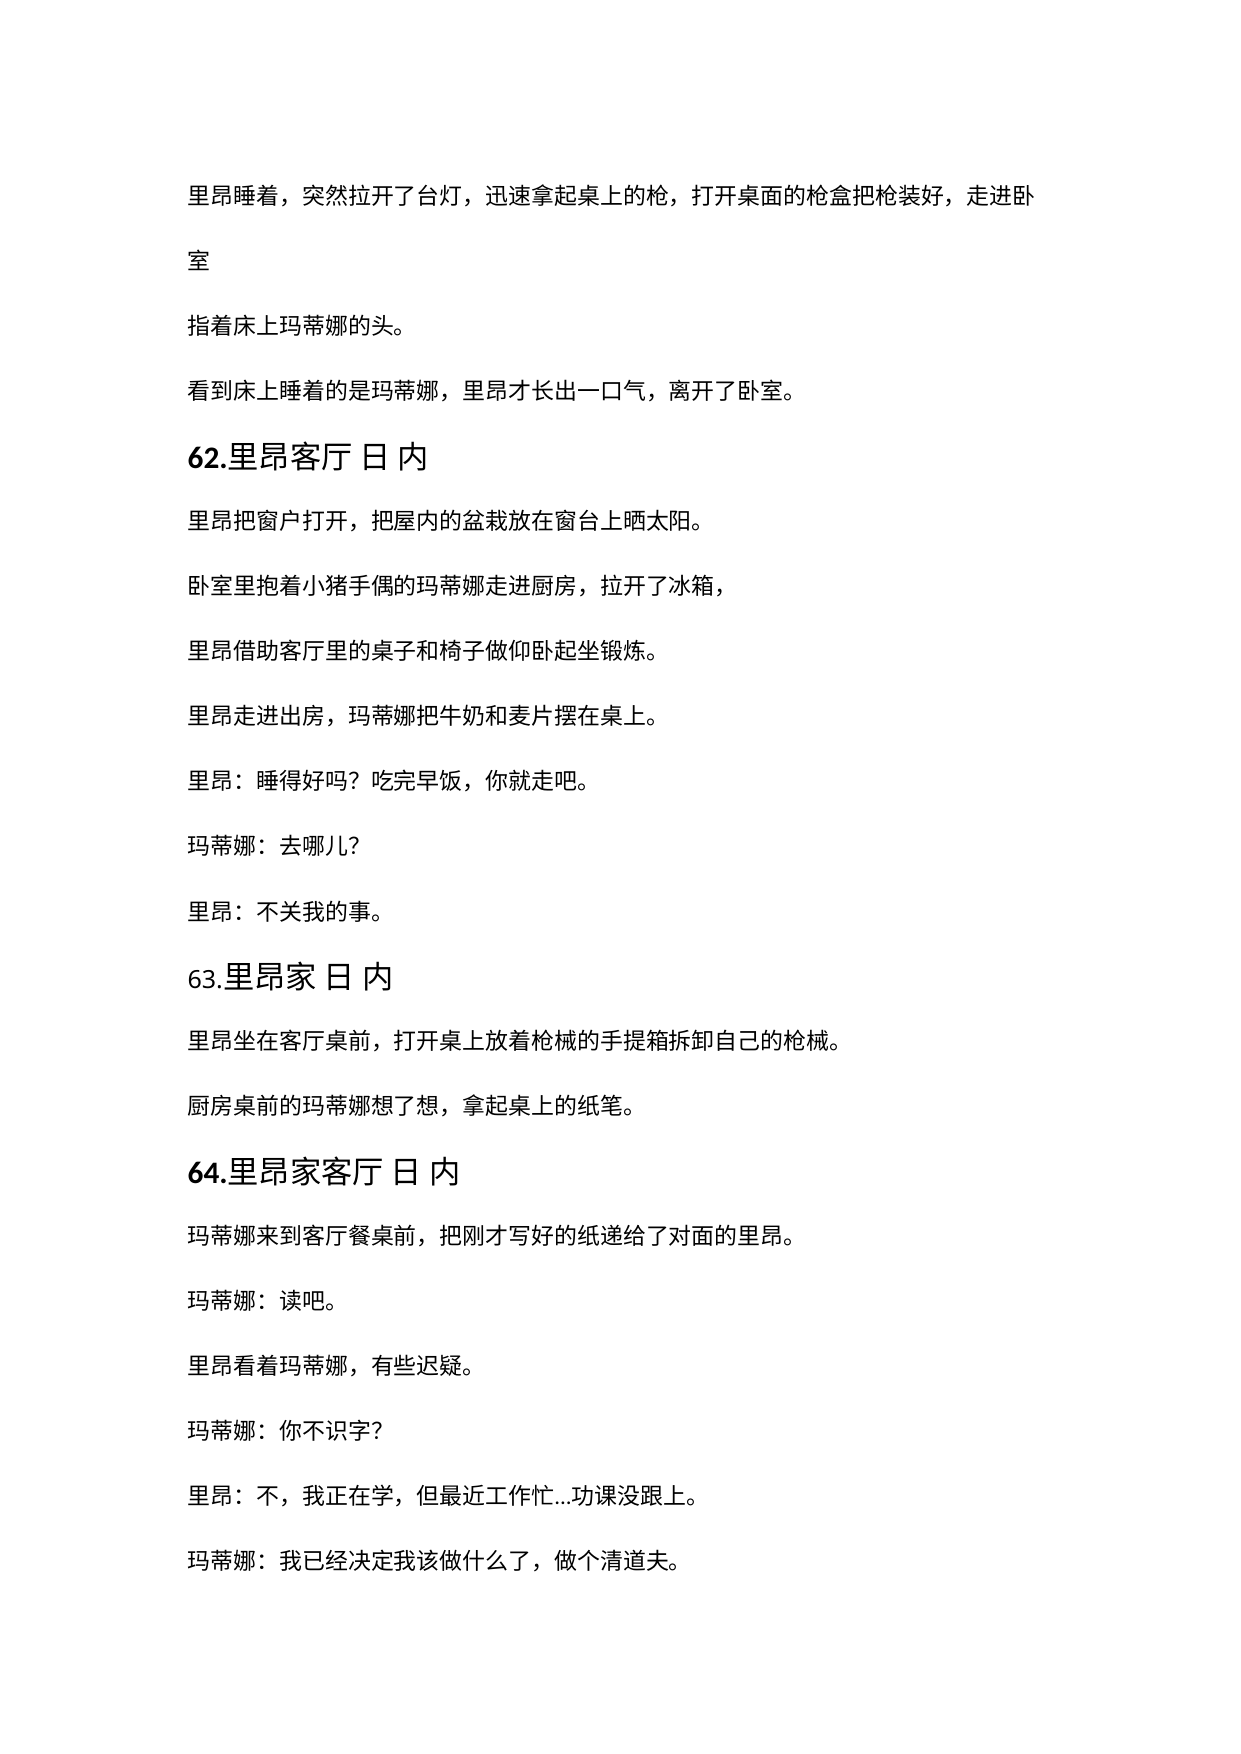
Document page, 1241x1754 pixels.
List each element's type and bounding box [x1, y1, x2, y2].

text [187, 162, 1053, 942]
list [187, 942, 1053, 1592]
